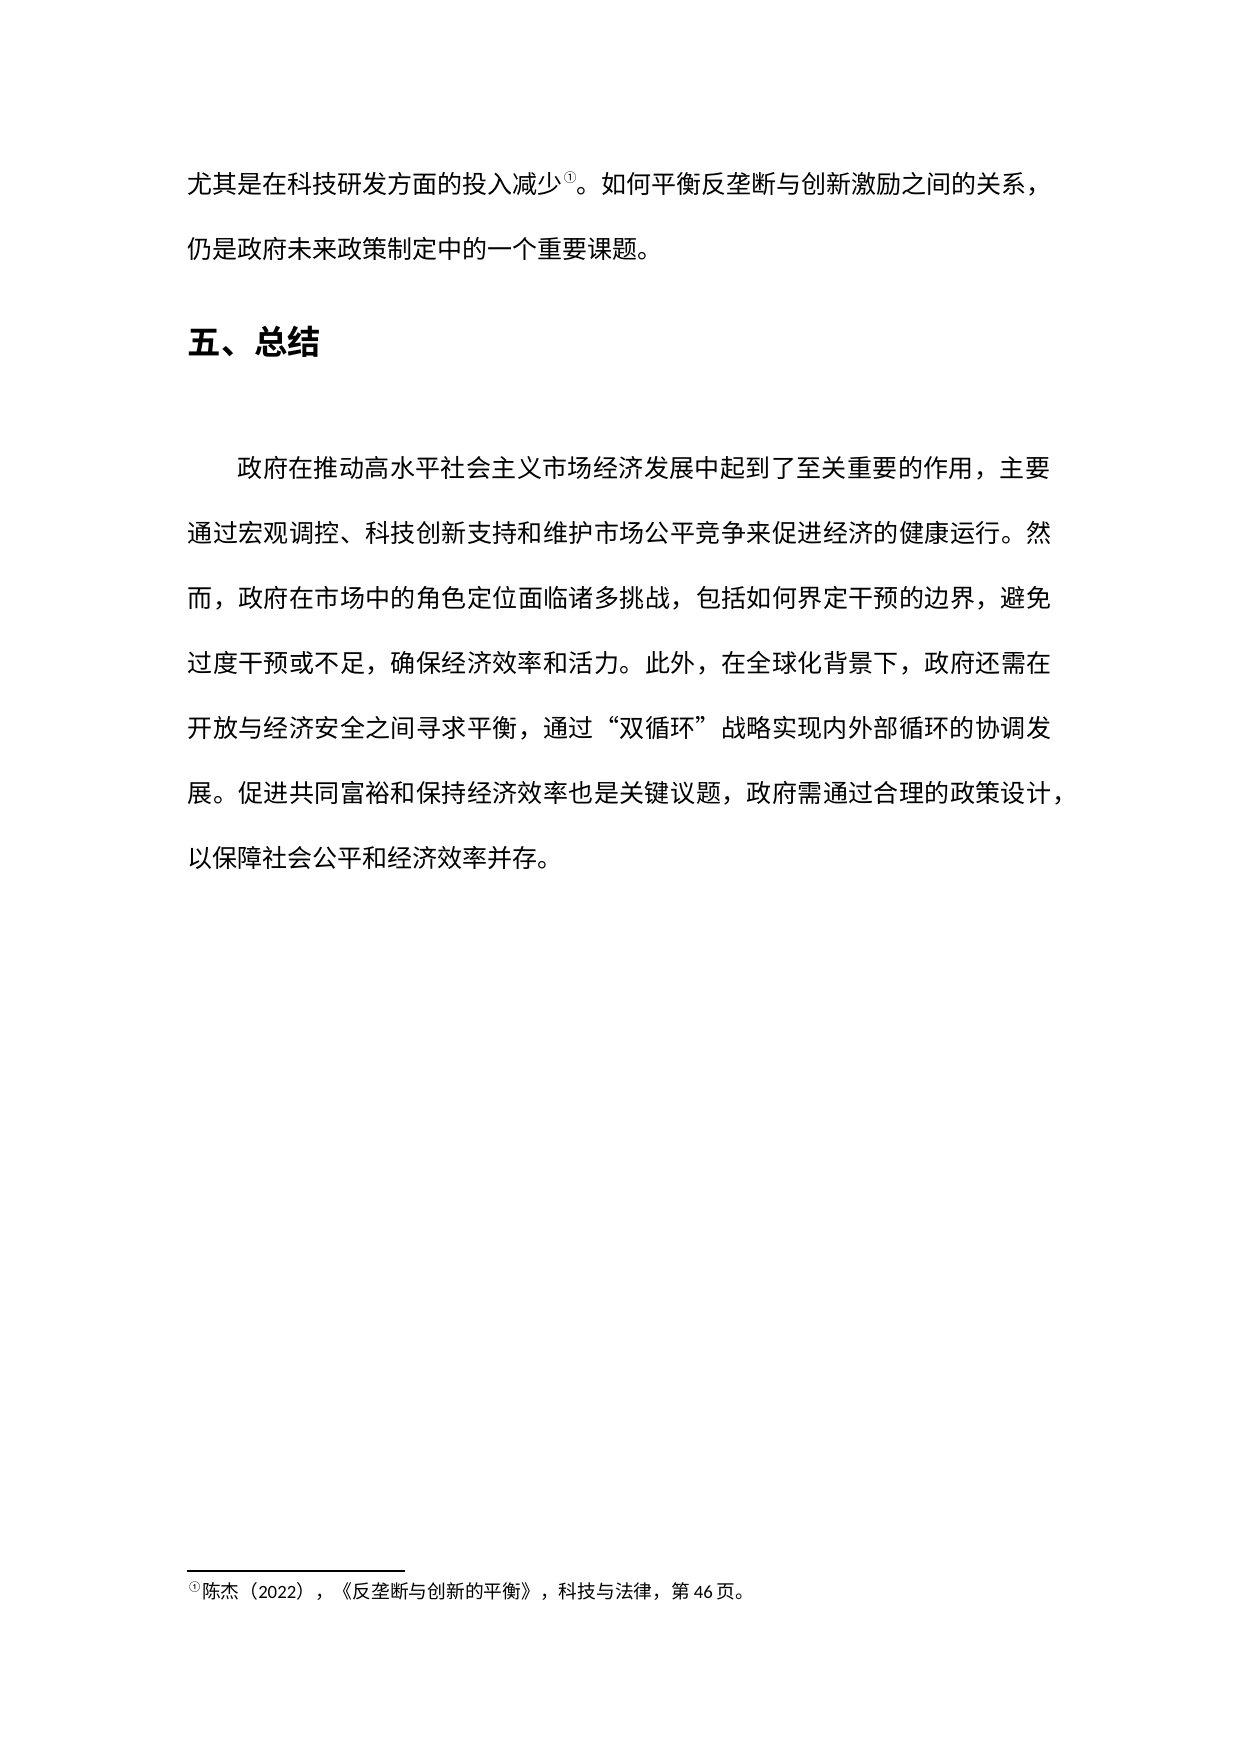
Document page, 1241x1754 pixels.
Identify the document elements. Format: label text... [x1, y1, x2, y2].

text 政府在推动高水平社会主义市场经济发展中起到了至关重要的作用，主要通过宏观调控、科技创新支持和维护市场公平竞争来促进经济的健康运行。然而，政府在市场中的角色定位面临诸多挑战，包括如何界定干预的边界，避免过度干预或不足，确保经济效率和活力。此外，在全球化背景下，政府还需在开放与经济安全之间寻求平衡，通过“双循环”战略实现内外部循环的协调发展。促进共同富裕和保持经济效率也是关键议题，政府需通过合理的政策设计，以保障社会公平和经济效率并存。 [187, 434, 1053, 889]
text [187, 150, 1053, 280]
subtitle 五、总结 [187, 307, 1053, 372]
